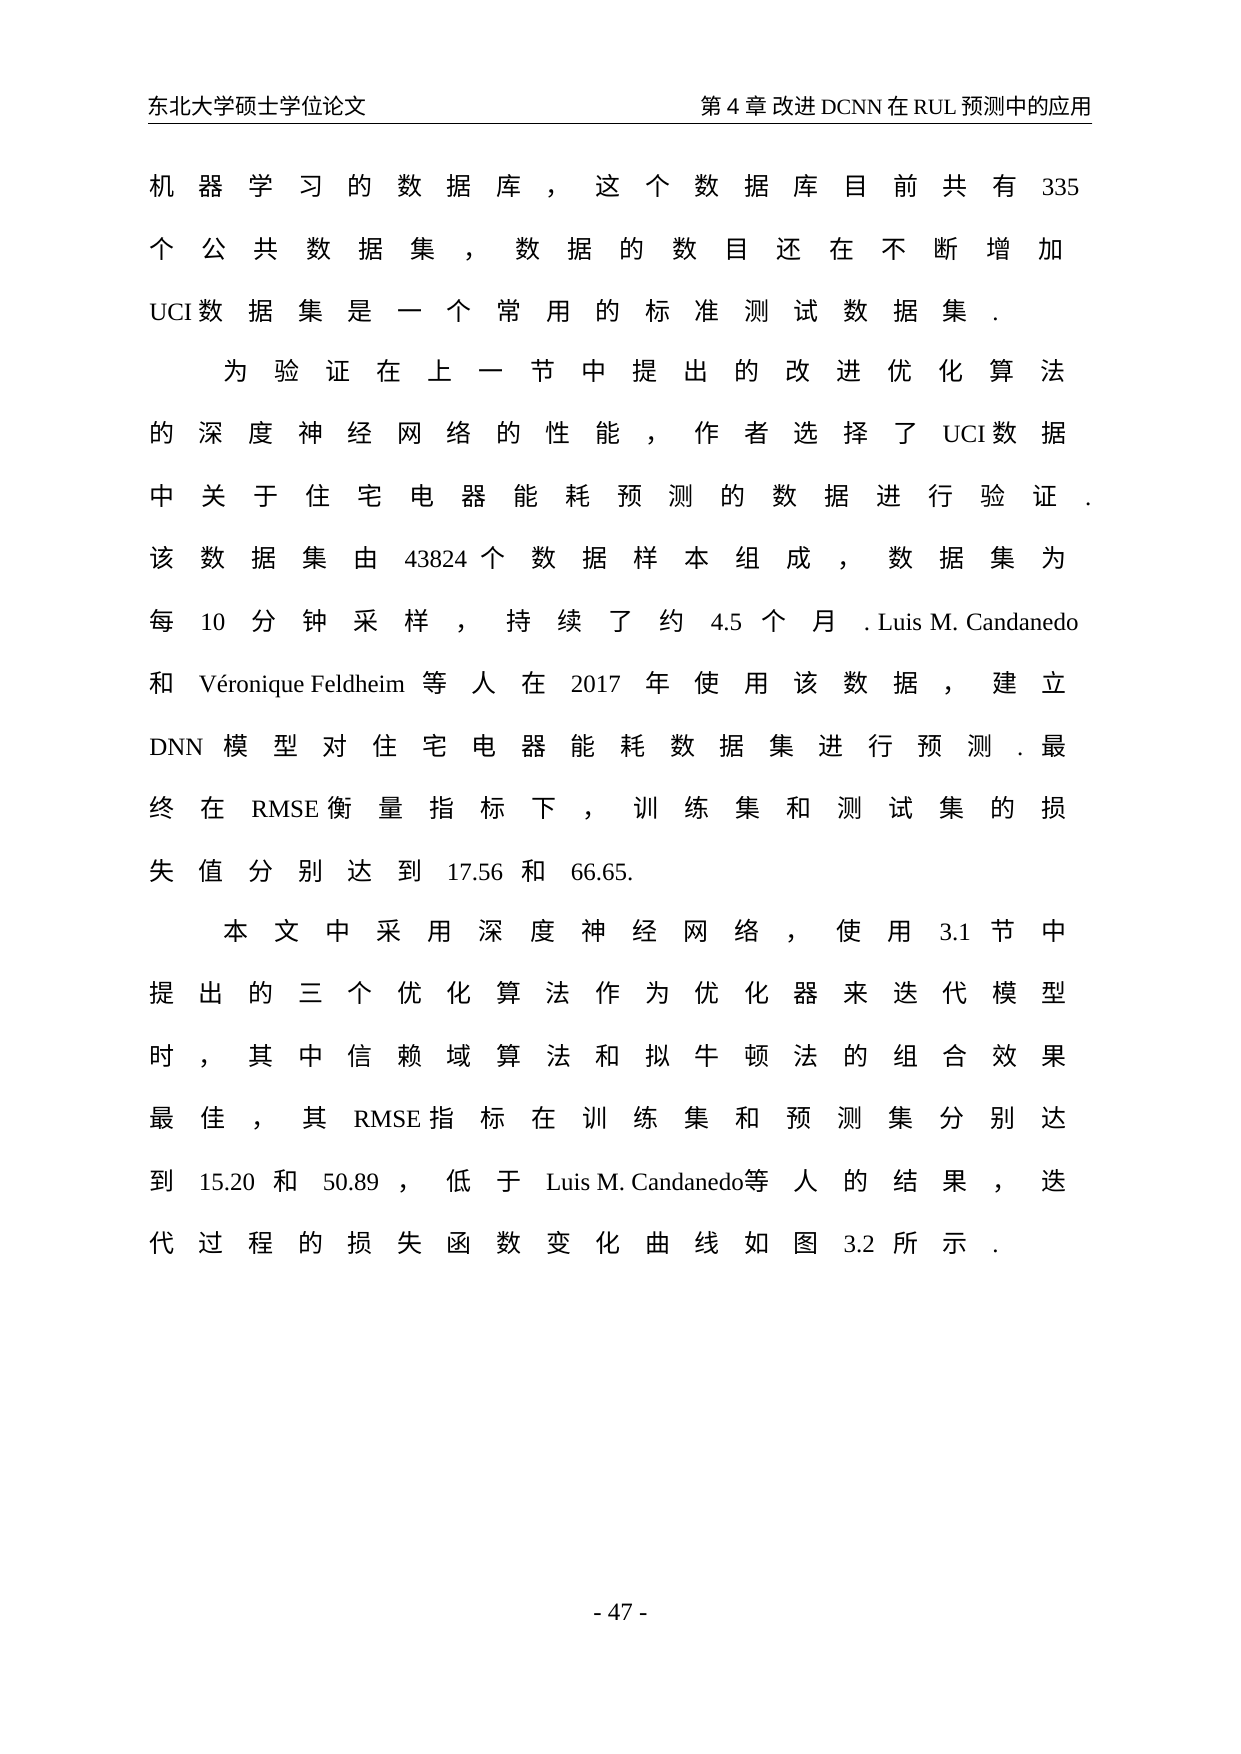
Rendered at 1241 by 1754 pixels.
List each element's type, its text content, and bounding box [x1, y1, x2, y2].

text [149, 164, 1091, 331]
text 为验证在上一节中提出的改进优化算法的深度神经网络的性能，作者选择了UCI数据中关于住宅电器能耗预测的数据进行验证. 该数据集由43824个数据样本组成，数据集为每10分钟采样，持续了约4.5个月. Luis M. Candanedo和Véronique Feldheim等人在2017年使用该数据，建立DNN模型对住宅电器能耗数据集进行预测. 最终在RMSE衡量指标下，训练集和测试集的损失值分别达到17.56和66.65. [149, 349, 1091, 890]
text 本文中采用深度神经网络，使用3.1节中提出的三个优化算法作为优化器来迭代模型时，其中信赖域算法和拟牛顿法的组合效果最佳，其RMSE指标在训练集和预测集分别达到15.20和50.89，低于Luis M. Candanedo等人的结果，迭代过程的损失函数变化曲线如图3.2所示. [149, 908, 1091, 1263]
